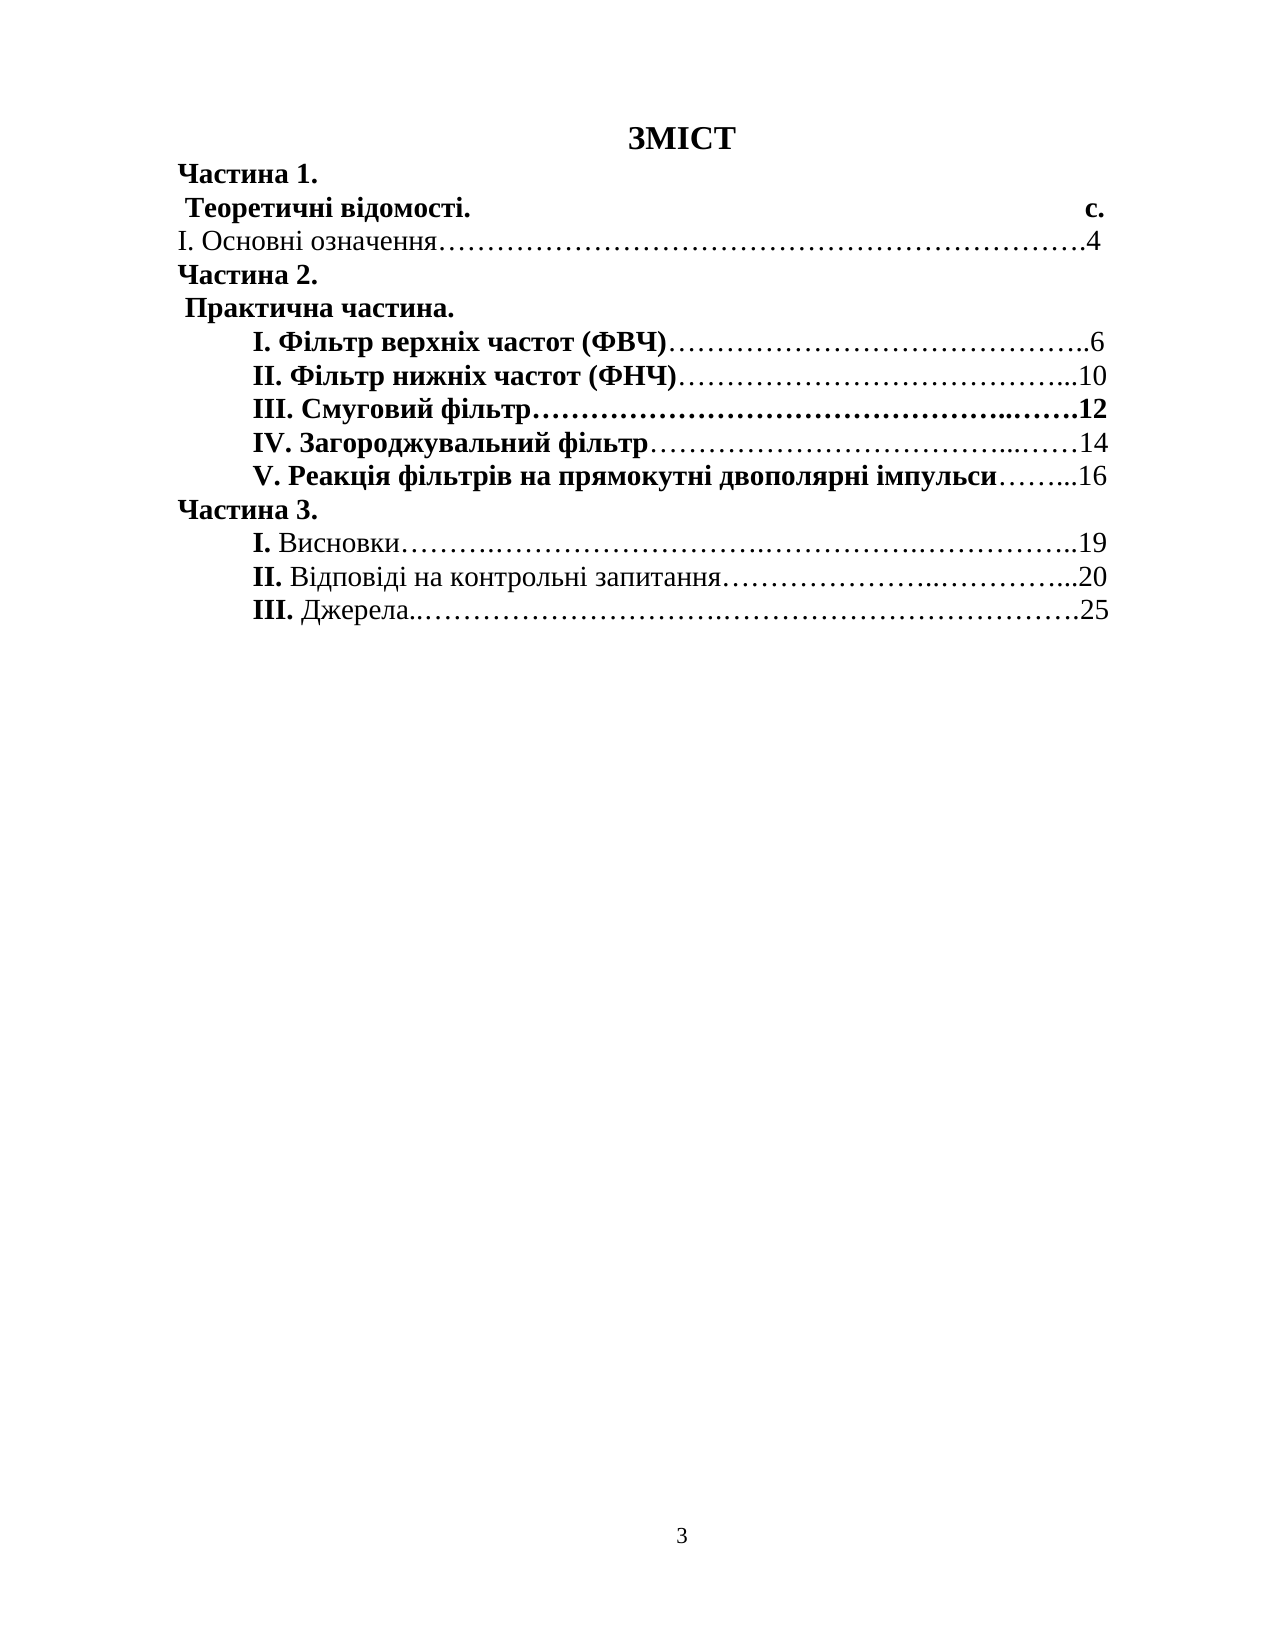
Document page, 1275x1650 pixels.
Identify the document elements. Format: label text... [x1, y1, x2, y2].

text І. Висновки……….……………………….…………….……………..19 [177, 525, 1186, 559]
text ЗМІСТ [177, 118, 1186, 156]
text І. Основні означення………………………………………………………….4 [177, 223, 1186, 257]
text IV. Загороджувальний фільтр………………………………...……14 [177, 425, 1186, 458]
text Теоретичні відомості. с. [177, 190, 1186, 223]
text Практична частина. [177, 291, 1186, 324]
text ІІІ. Смуговий фільтр…………………………………………..…….12 [177, 391, 1186, 425]
text ІІ. Фільтр нижніх частот (ФНЧ)…………………………………...10 [177, 358, 1186, 391]
text І. Фільтр верхніх частот (ФВЧ)……………………………………..6 [177, 324, 1186, 358]
text Частина 2. [177, 257, 1186, 291]
text V. Реакція фільтрів на прямокутні двополярні імпульси……...16 [177, 458, 1186, 492]
text ІІІ. Джерела..………………………….……………………………….25 [252, 592, 1186, 626]
text Частина 3. [177, 492, 1186, 525]
text Частина 1. [177, 156, 1186, 190]
text ІІ. Відповіді на контрольні запитання…………………..…………...20 [252, 559, 1186, 592]
